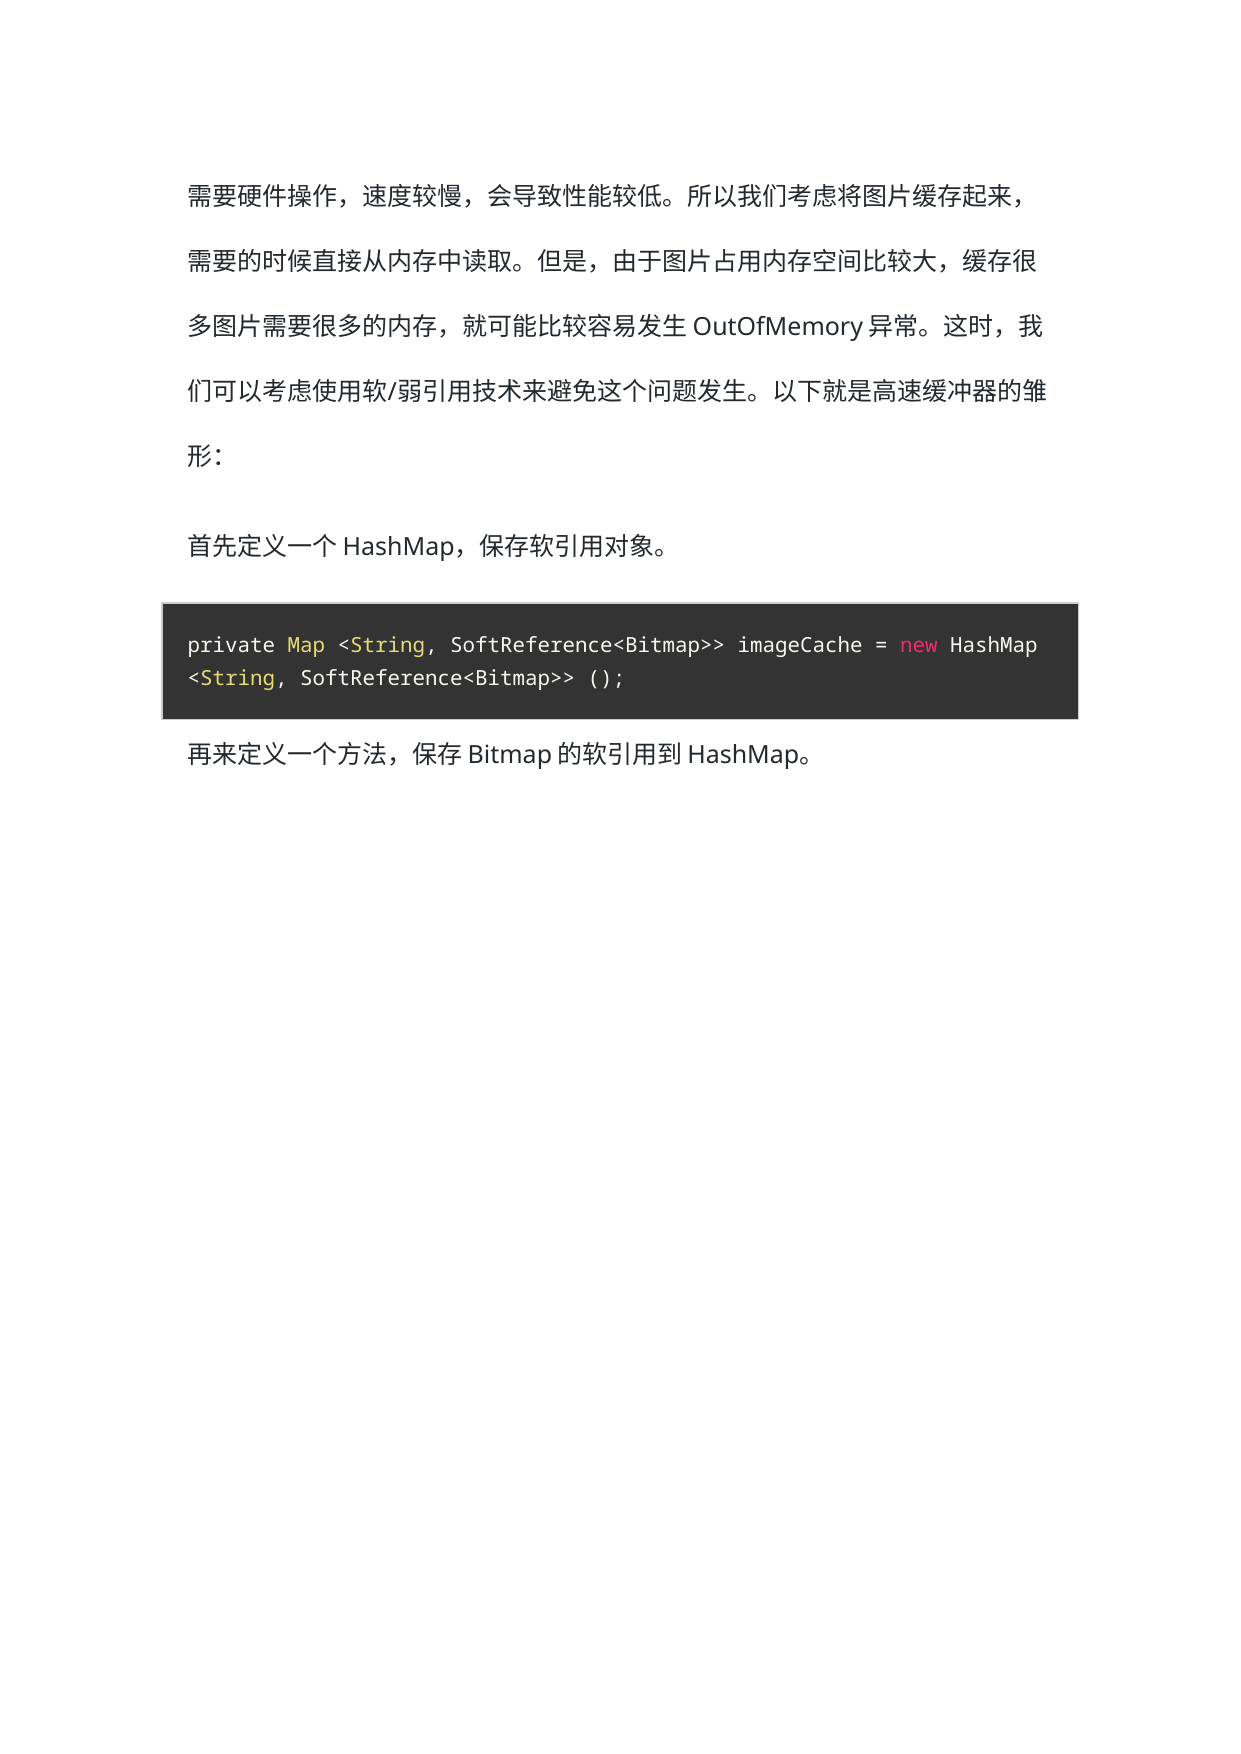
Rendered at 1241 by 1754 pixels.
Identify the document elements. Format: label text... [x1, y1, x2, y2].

text 再来定义一个方法，保存Bitmap的软引用到HashMap。 [187, 720, 1053, 785]
text private Map <String, SoftReference<Bitmap>> imageCache = new HashMap <String, SoftReference<Bitmap>> (); [163, 604, 1078, 719]
text 首先定义一个HashMap，保存软引用对象。 [187, 512, 1053, 577]
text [187, 162, 1053, 487]
